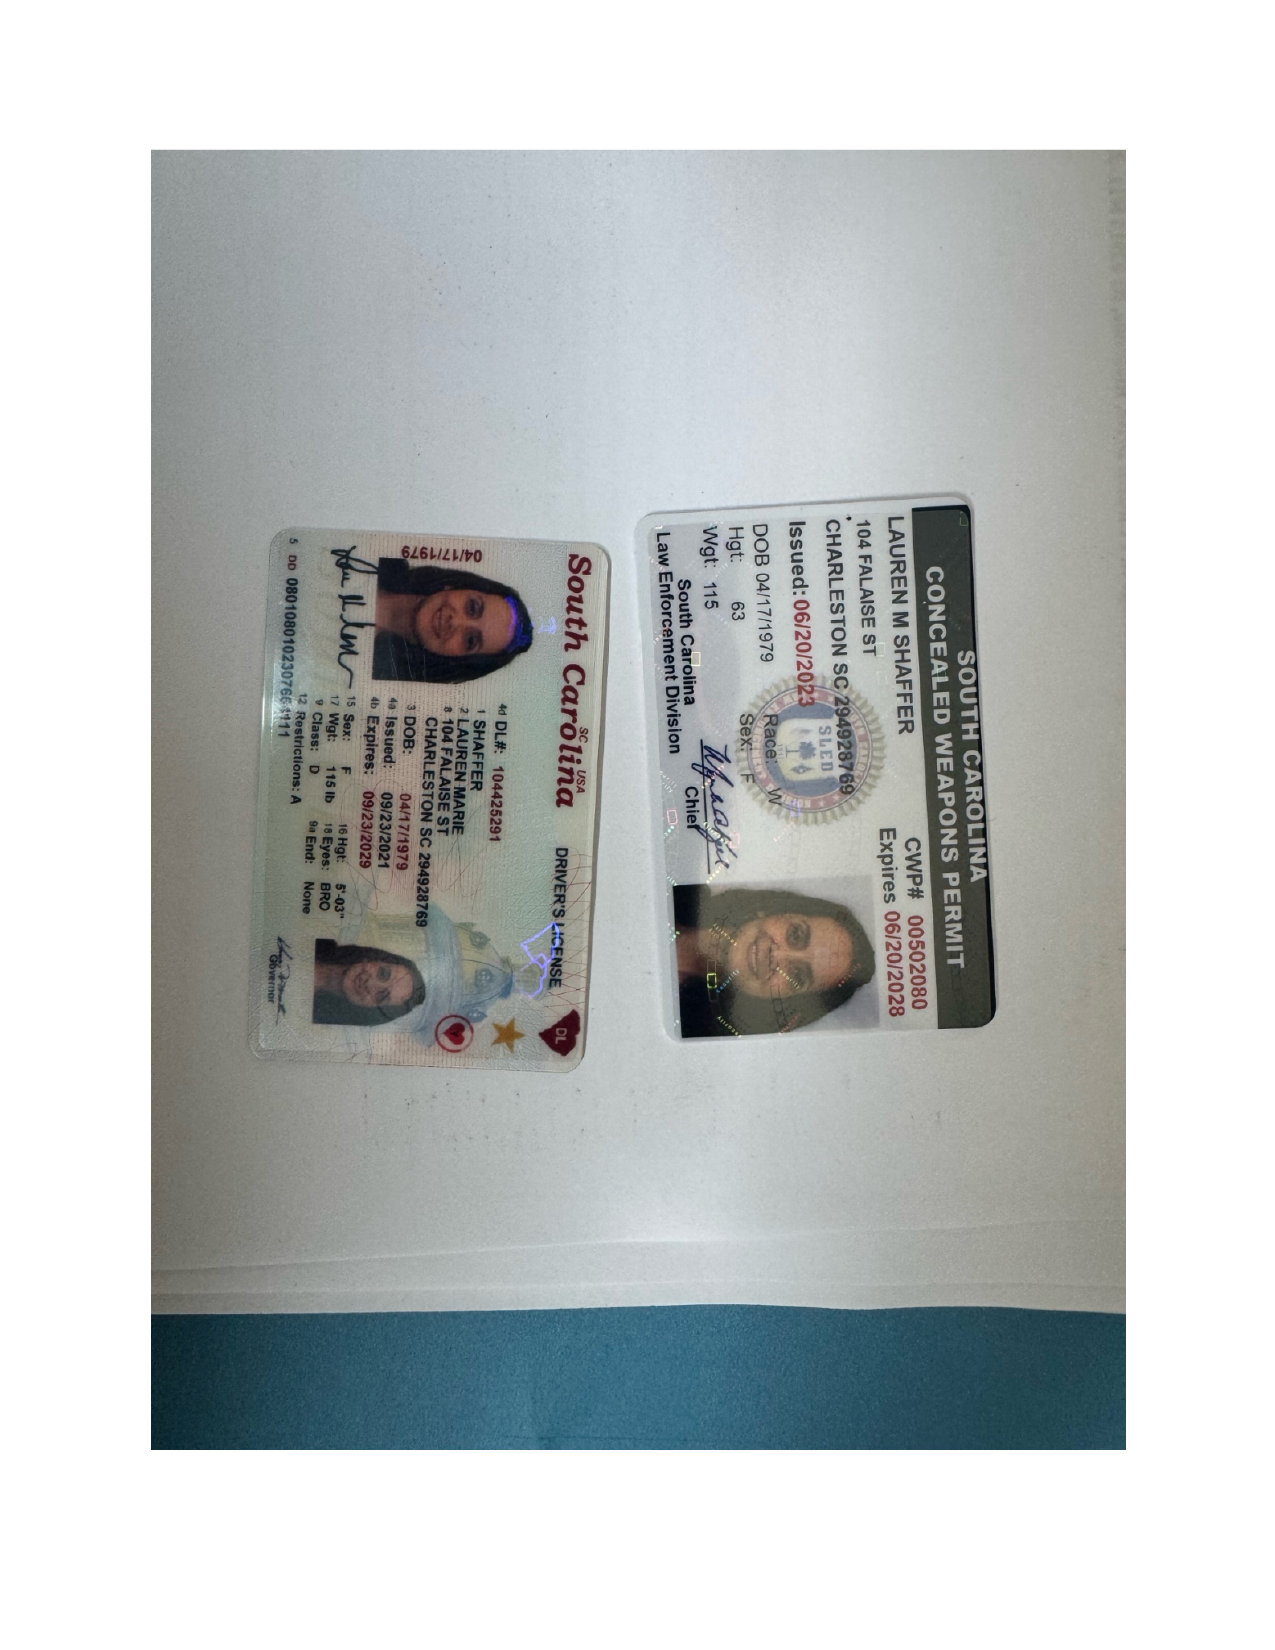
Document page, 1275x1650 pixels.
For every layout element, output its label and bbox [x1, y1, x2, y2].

picture [152, 151, 1126, 1448]
